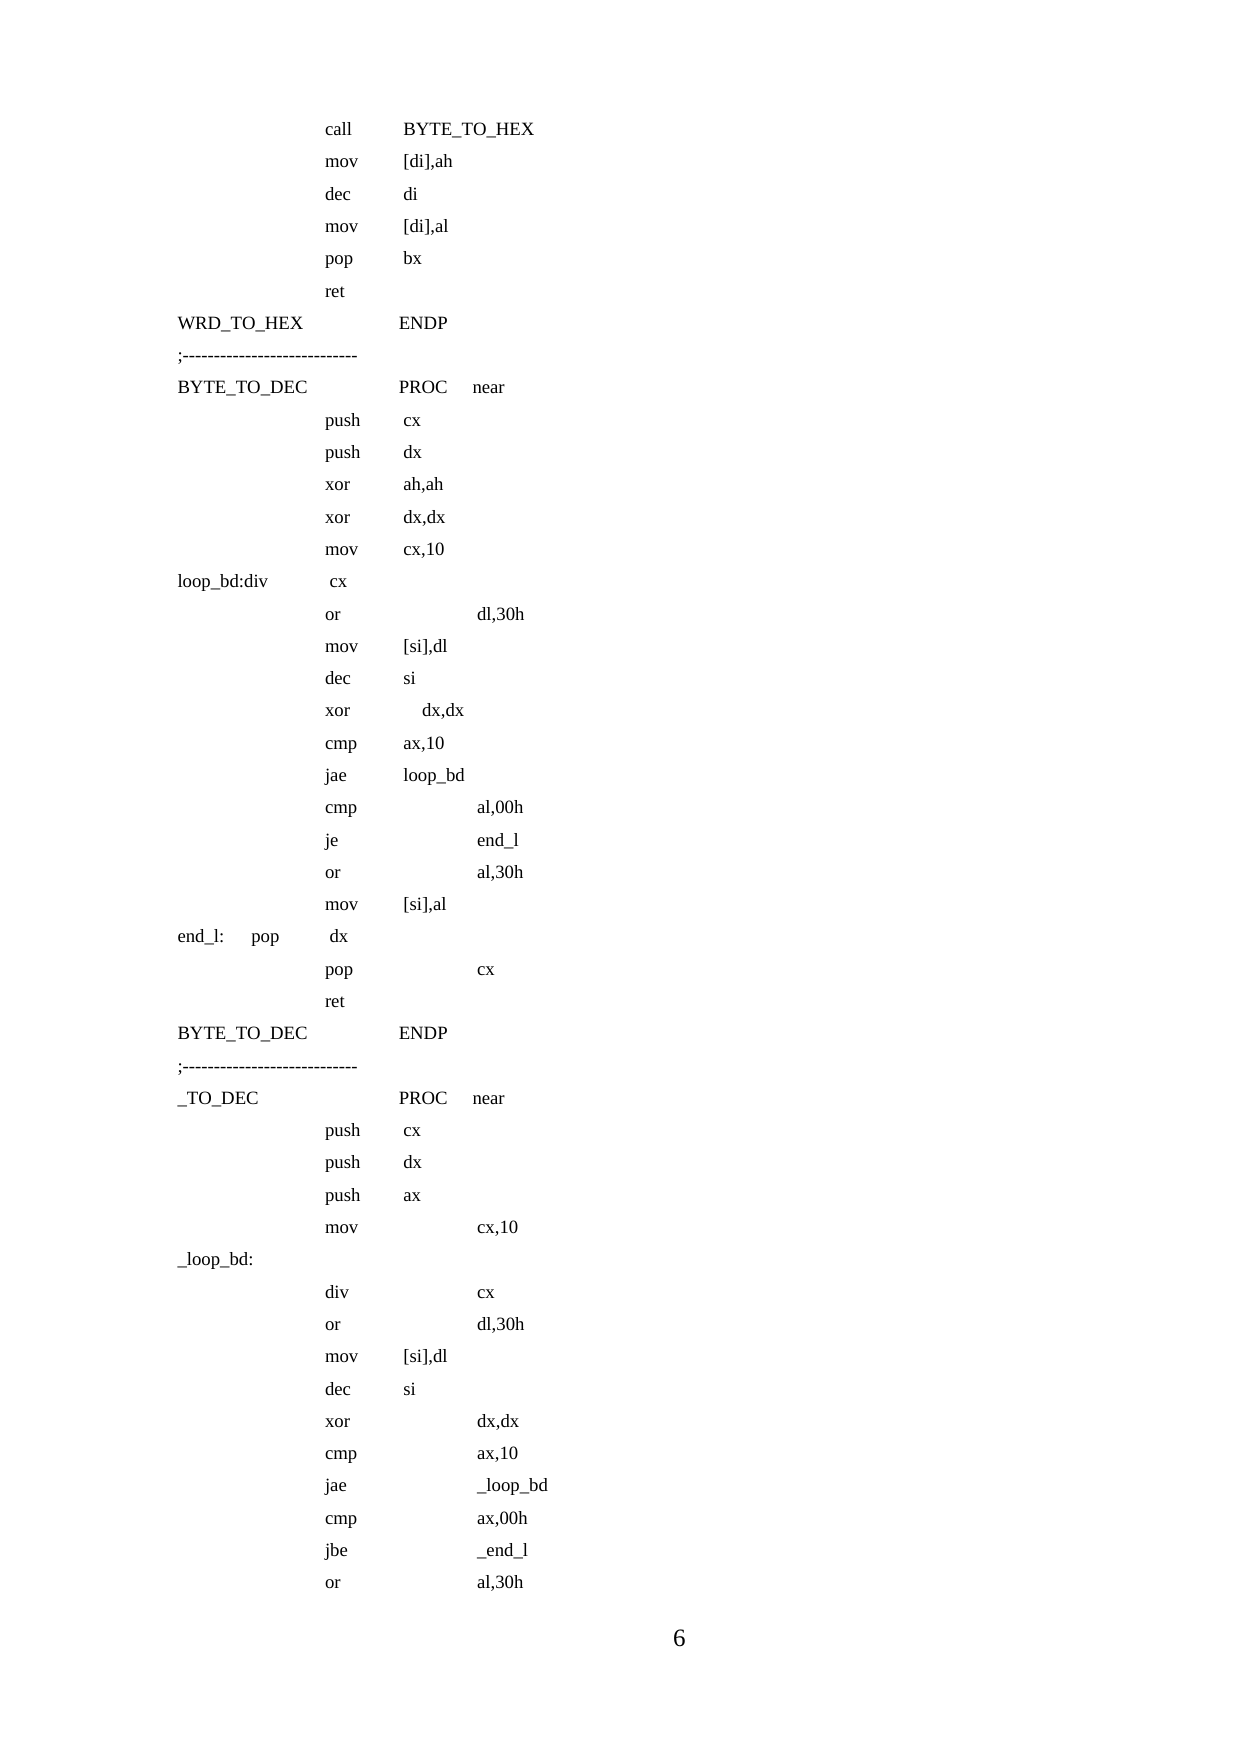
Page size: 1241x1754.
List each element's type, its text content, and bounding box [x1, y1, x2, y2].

text jae loop_bd [177, 764, 1181, 786]
text pop bx [177, 247, 1181, 269]
text push ax [177, 1184, 1181, 1205]
text push cx [177, 409, 1181, 430]
text _TO_DEC PROC near [177, 1087, 1181, 1108]
text BYTE_TO_DEC PROC near [177, 376, 1181, 398]
text mov cx,10 [177, 1216, 1181, 1238]
text cmp ax,00h [177, 1507, 1181, 1528]
text mov [si],al [177, 893, 1181, 915]
text or al,30h [177, 861, 1181, 882]
text push dx [177, 1151, 1181, 1173]
text or dl,30h [177, 1313, 1181, 1334]
text cmp al,00h [177, 796, 1181, 818]
text cmp ax,10 [177, 732, 1181, 753]
text ;---------------------------- [177, 1054, 1181, 1076]
text jbe _end_l [177, 1539, 1181, 1561]
text dec si [177, 1377, 1181, 1399]
text push cx [177, 1119, 1181, 1141]
text xor dx,dx [177, 699, 1181, 721]
text mov [si],dl [177, 635, 1181, 656]
text mov [di],ah [177, 150, 1181, 172]
text dec si [177, 667, 1181, 689]
text or al,30h [177, 1571, 1181, 1593]
text ret [177, 990, 1181, 1012]
text mov [di],al [177, 215, 1181, 237]
text pop cx [177, 958, 1181, 979]
text xor ah,ah [177, 473, 1181, 495]
text or dl,30h [177, 602, 1181, 624]
text div cx [177, 1281, 1181, 1302]
text ret [177, 279, 1181, 301]
text xor dx,dx [177, 1410, 1181, 1431]
text BYTE_TO_DEC ENDP [177, 1022, 1181, 1044]
text _loop_bd: [177, 1248, 1181, 1270]
text xor dx,dx [177, 506, 1181, 527]
text end_l: pop dx [177, 925, 1181, 947]
text dec di [177, 183, 1181, 204]
text push dx [177, 441, 1181, 463]
text loop_bd:div cx [177, 570, 1181, 592]
text je end_l [177, 828, 1181, 850]
text WRD_TO_HEX ENDP [177, 312, 1181, 333]
text cmp ax,10 [177, 1442, 1181, 1464]
text ;---------------------------- [177, 344, 1181, 366]
text mov [si],dl [177, 1345, 1181, 1367]
text jae _loop_bd [177, 1474, 1181, 1496]
text call BYTE_TO_HEX [177, 118, 1181, 140]
text mov cx,10 [177, 538, 1181, 559]
